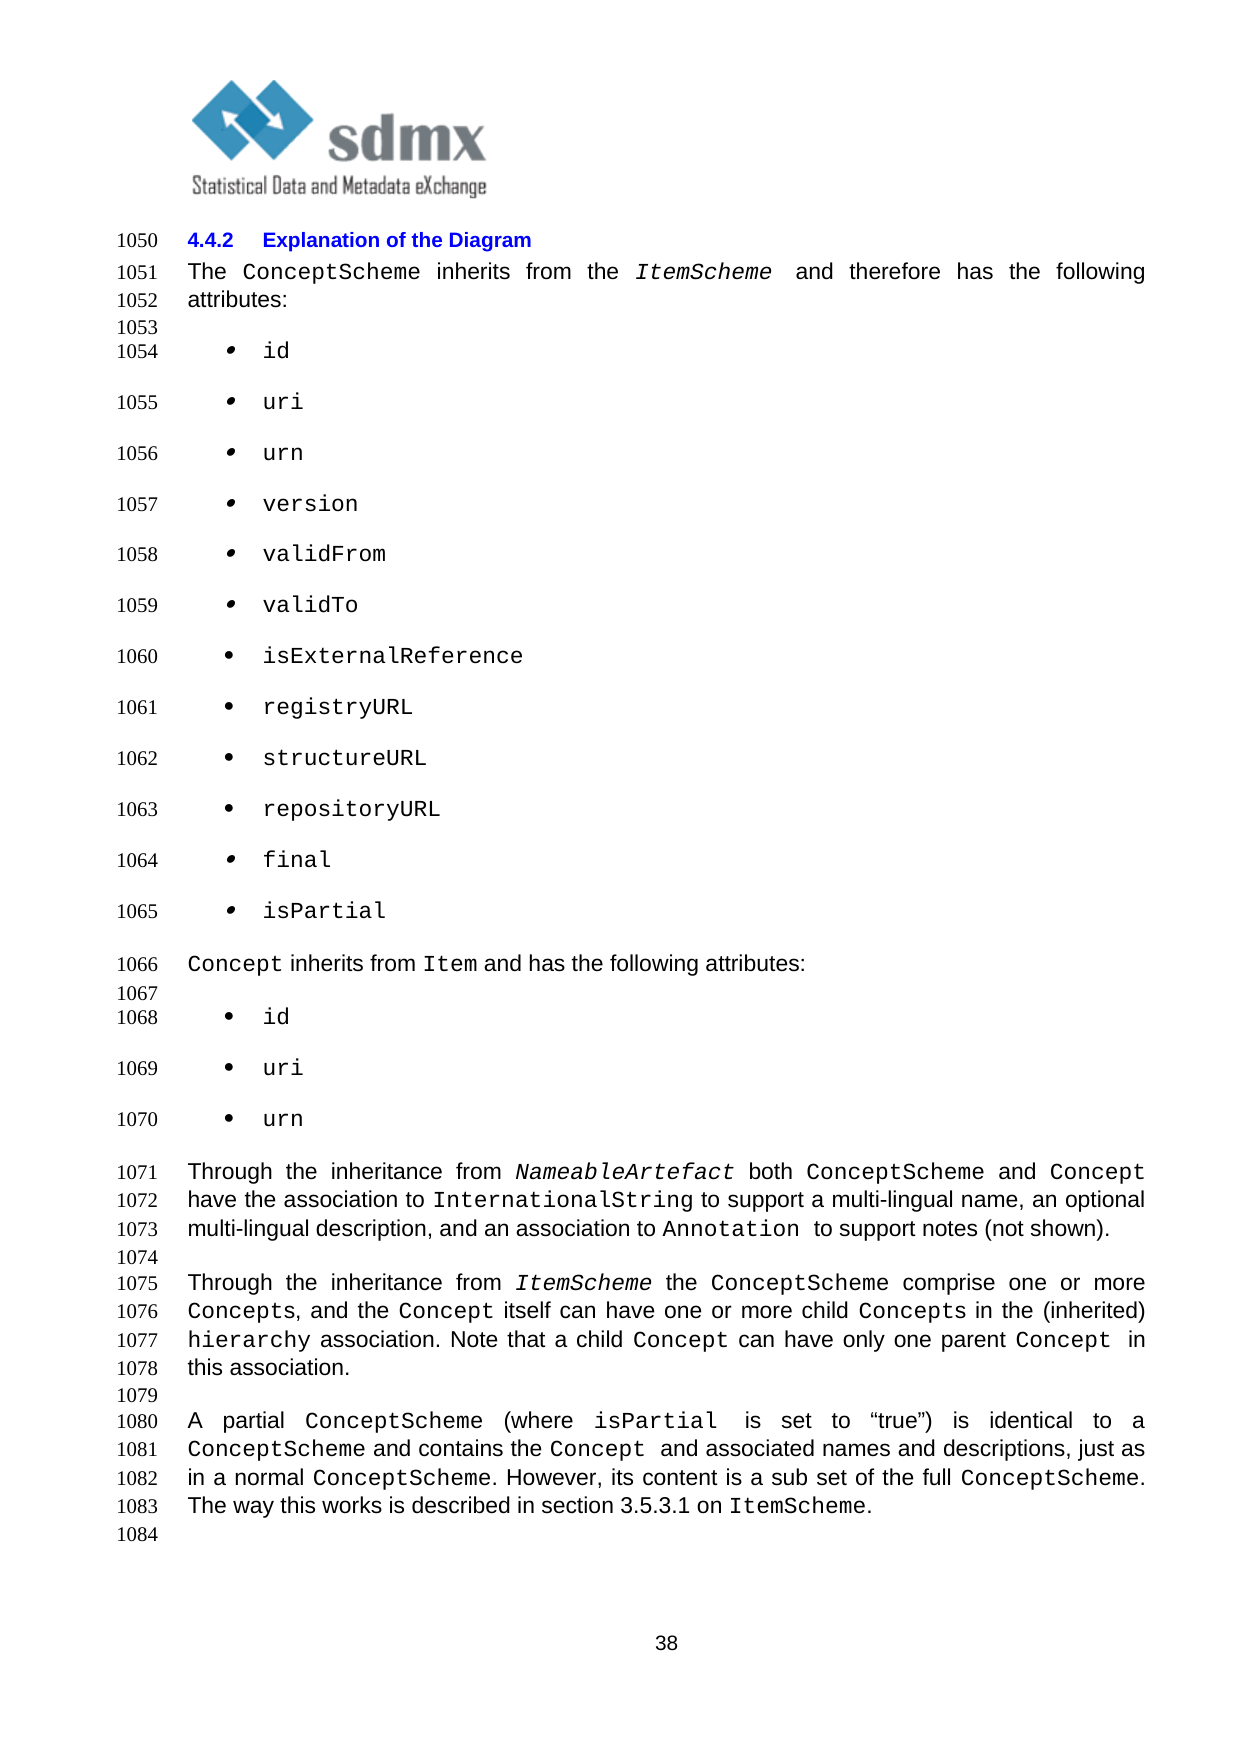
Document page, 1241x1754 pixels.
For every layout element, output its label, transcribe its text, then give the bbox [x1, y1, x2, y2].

text uri [225, 390, 1146, 416]
text isPartial [225, 899, 1146, 925]
text version [225, 492, 1146, 518]
text Through the inheritance from NameableArtefact both ConceptScheme and Concept have the association to InternationalString to support a multi-lingual name, an optional multi-lingual description, and an association to Annotation to support notes (not shown). [187, 1158, 1146, 1243]
text validTo [225, 594, 1146, 620]
text urn [225, 441, 1146, 467]
subtitle Explanation of the Diagram [187, 228, 1146, 252]
text uri [225, 1056, 1146, 1082]
text validFrom [225, 543, 1146, 569]
picture [192, 80, 495, 202]
text final [225, 848, 1146, 874]
text structureURL [225, 747, 1146, 772]
text id [225, 1005, 1146, 1031]
text urn [225, 1107, 1146, 1133]
text Through the inheritance from ItemScheme the ConceptScheme comprise one or more Concepts, and the Concept itself can have one or more child Concepts in the (inherited) hierarchy association. Note that a child Concept can have only one parent Concept in this association. [187, 1269, 1146, 1381]
text id [225, 339, 1146, 365]
text Concept inherits from Item and has the following attributes: [187, 950, 1146, 979]
text registryURL [225, 696, 1146, 722]
text repositoryURL [225, 797, 1146, 823]
text isExternalReference [225, 645, 1146, 671]
text The ConceptScheme inherits from the ItemScheme and therefore has the following attributes: [187, 258, 1146, 313]
text A partial ConceptScheme (where isPartial is set to “true”) is identical to a ConceptScheme and contains the Concept and associated names and descriptions, just as in a normal ConceptScheme. However, its content is a sub set of the full ConceptScheme. The way this works is described in section 3.5.3.1 on ItemScheme. [187, 1407, 1146, 1520]
